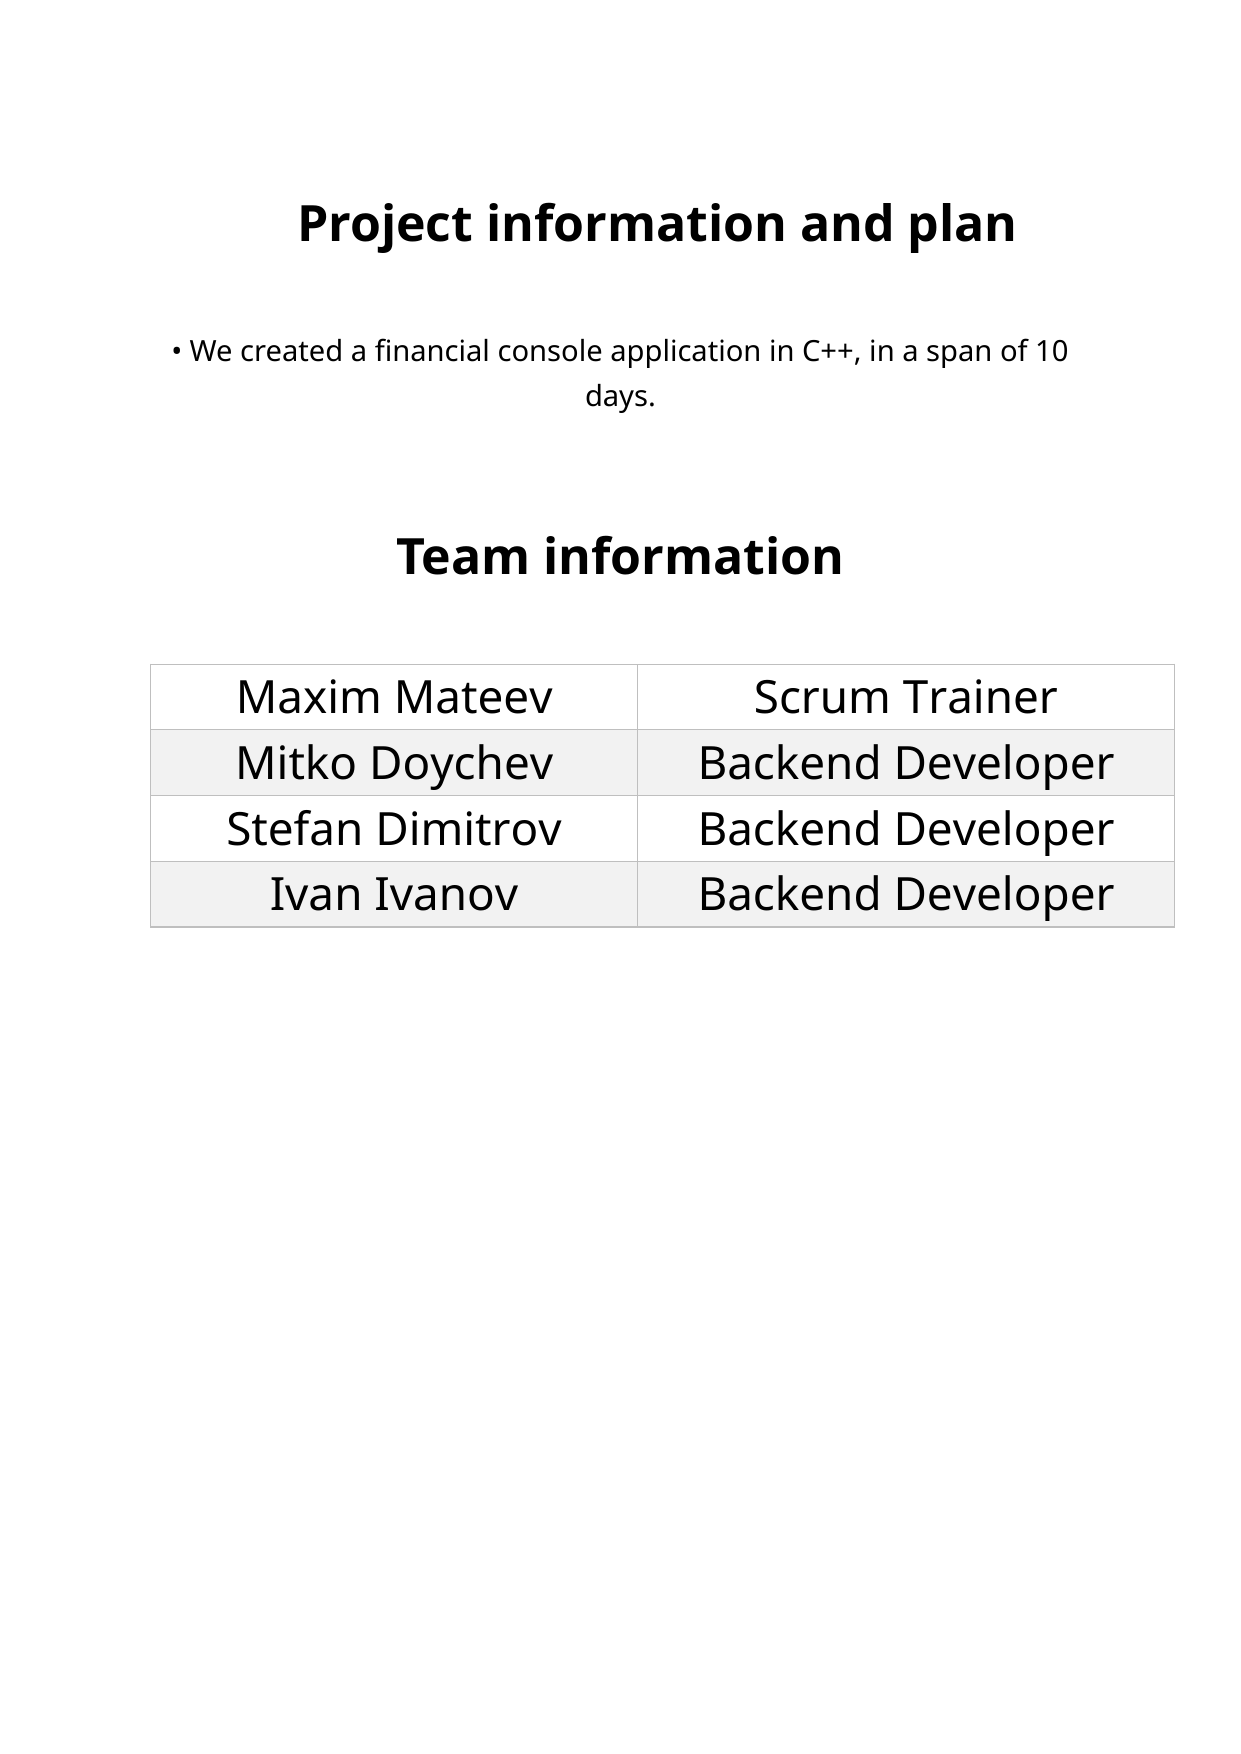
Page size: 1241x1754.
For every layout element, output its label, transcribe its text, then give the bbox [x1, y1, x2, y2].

table_cell Stefan Dimitrov [151, 796, 637, 861]
subtitle Team information [150, 521, 1090, 589]
subtitle Project information and plan [150, 187, 1090, 256]
table_cell Ivan Ivanov [151, 862, 637, 926]
table_cell Backend Developer [638, 862, 1174, 926]
table_cell Backend Developer [638, 730, 1174, 795]
table_cell Backend Developer [638, 796, 1174, 861]
table_header Maxim Mateev [151, 665, 637, 729]
table_cell Mitko Doychev [151, 730, 637, 795]
table_header Scrum Trainer [638, 665, 1174, 729]
text • We created a financial console application in C++, in a span of 10 days. [150, 330, 1090, 415]
